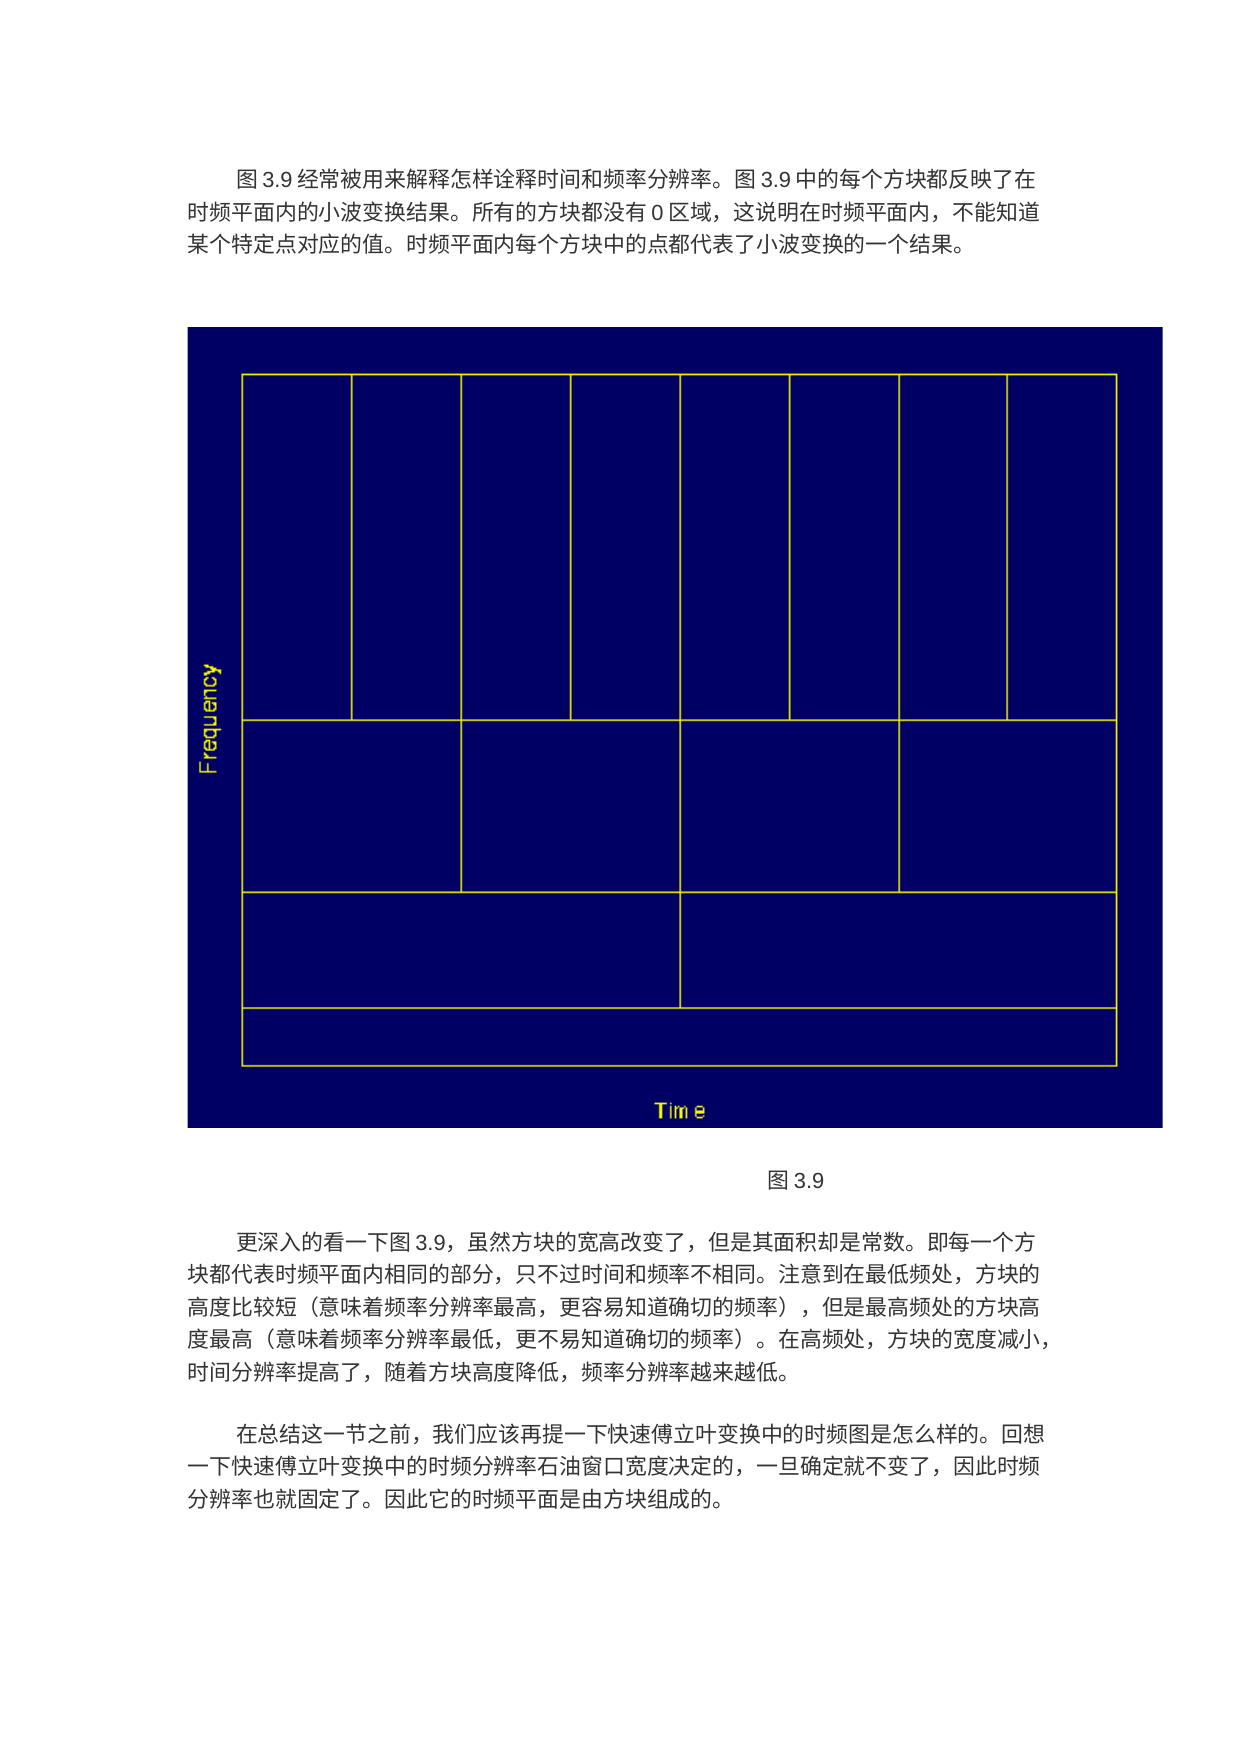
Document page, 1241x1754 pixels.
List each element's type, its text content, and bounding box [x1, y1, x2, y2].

text 在总结这一节之前，我们应该再提一下快速傅立叶变换中的时频图是怎么样的。回想一下快速傅立叶变换中的时频分辨率石油窗口宽度决定的，一旦确定就不变了，因此时频分辨率也就固定了。因此它的时频平面是由方块组成的。 [187, 1416, 1053, 1514]
text 图3.9 [187, 1163, 1053, 1195]
text 图3.9经常被用来解释怎样诠释时间和频率分辨率。图3.9中的每个方块都反映了在时频平面内的小波变换结果。所有的方块都没有0区域，这说明在时频平面内，不能知道某个特定点对应的值。时频平面内每个方块中的点都代表了小波变换的一个结果。 [187, 162, 1053, 259]
picture [187, 327, 1163, 1128]
text 更深入的看一下图3.9，虽然方块的宽高改变了，但是其面积却是常数。即每一个方块都代表时频平面内相同的部分，只不过时间和频率不相同。注意到在最低频处，方块的高度比较短（意味着频率分辨率最高，更容易知道确切的频率），但是最高频处的方块高度最高（意味着频率分辨率最低，更不易知道确切的频率）。在高频处，方块的宽度减小，时间分辨率提高了，随着方块高度降低，频率分辨率越来越低。 [187, 1224, 1053, 1387]
